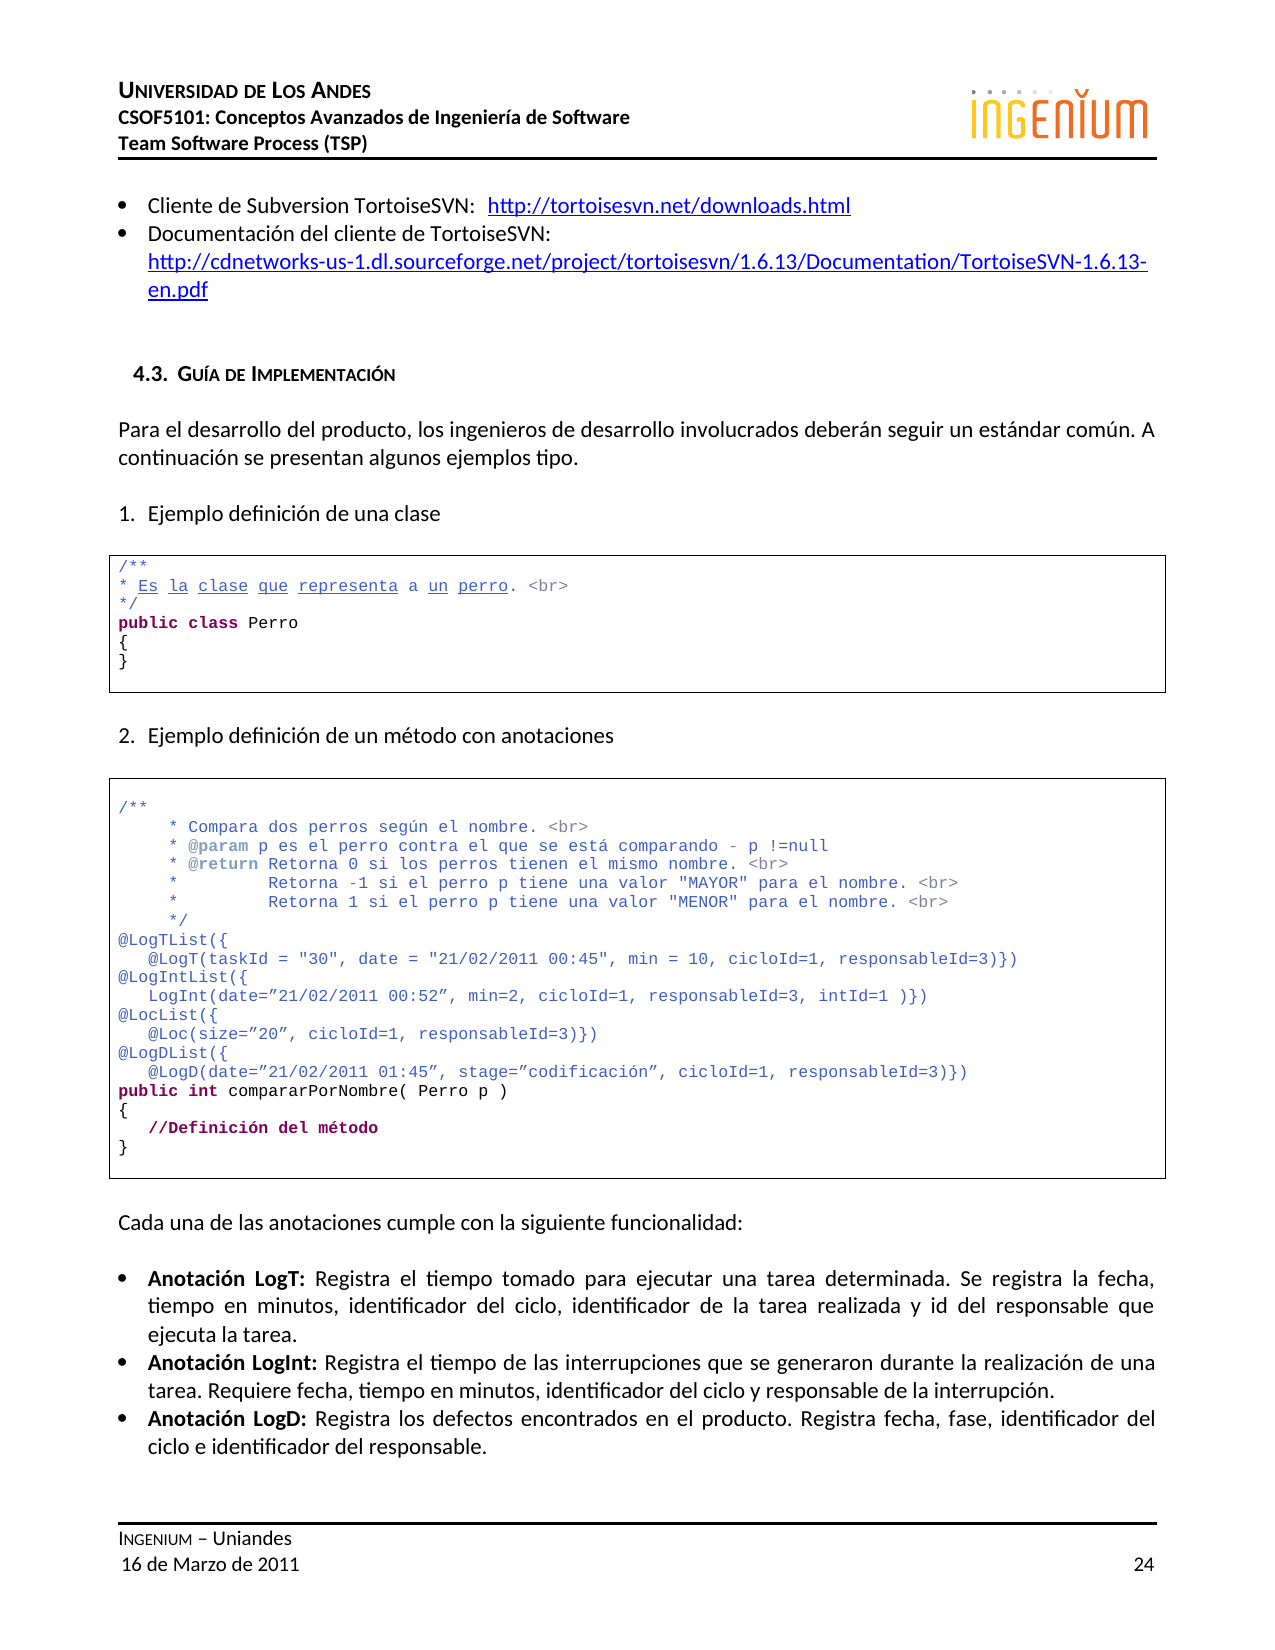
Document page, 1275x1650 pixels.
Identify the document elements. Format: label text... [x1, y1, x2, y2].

text * Compara dos perros según el nombre. <br> [118, 818, 1157, 837]
text @Loc(size=”20”, cicloId=1, responsableId=3)}) [118, 1026, 1157, 1044]
list { [118, 634, 1157, 652]
list */ [118, 596, 1157, 615]
list Ejemplo definición de una clase [118, 499, 1157, 527]
text @LogD(date=”21/02/2011 01:45”, stage=”codificación”, cicloId=1, responsableId=3)}) [118, 1063, 1157, 1082]
list Cliente de Subversion TortoiseSVN: http://tortoisesvn.net/downloads.html [118, 191, 1157, 219]
text @LogT(taskId = "30", date = "21/02/2011 00:45", min = 10, cicloId=1, responsableId=3)}) [118, 950, 1157, 969]
list Anotación LogInt: Registra el tiempo de las interrupciones que se generaron durante la realización de una tarea. Requiere fecha, tiempo en minutos, identificador del ciclo y responsable de la interrupción. [118, 1348, 1157, 1404]
text Para el desarrollo del producto, los ingenieros de desarrollo involucrados deberán seguir un estándar común. A continuación se presentan algunos ejemplos tipo. [118, 415, 1157, 471]
list public class Perro [118, 615, 1157, 634]
list Documentación del cliente de TortoiseSVN: [118, 219, 1157, 247]
text @LogIntList({ [118, 969, 1157, 988]
text @LocList({ [118, 1007, 1157, 1026]
list } [118, 652, 1157, 671]
text * Retorna 1 si el perro p tiene una valor "MENOR" para el nombre. <br> [118, 894, 1157, 912]
text public int compararPorNombre( Perro p ) [118, 1082, 1157, 1101]
list * Es la clase que representa a un perro. <br> [118, 577, 1157, 596]
text { [118, 1101, 1157, 1120]
list Anotación LogT: Registra el tiempo tomado para ejecutar una tarea determinada. Se registra la fecha, tiempo en minutos, identificador del ciclo, identificador de la tarea realizada y id del responsable que ejecuta la tarea. [118, 1264, 1157, 1348]
list /** [118, 799, 1157, 818]
text * @return Retorna 0 si los perros tienen el mismo nombre. <br> [118, 856, 1157, 875]
list Anotación LogD: Registra los defectos encontrados en el producto. Registra fecha, fase, identificador del ciclo e identificador del responsable. [118, 1404, 1157, 1460]
text */ [118, 912, 1157, 931]
text LogInt(date=”21/02/2011 00:52”, min=2, cicloId=1, responsableId=3, intId=1 )}) [118, 988, 1157, 1007]
list Guía de Implementación [133, 359, 1157, 387]
text } [118, 1139, 1157, 1158]
list http://cdnetworks-us-1.dl.sourceforge.net/project/tortoisesvn/1.6.13/Documentation/TortoiseSVN-1.6.13-en.pdf [148, 247, 1157, 303]
text * @param p es el perro contra el que se está comparando - p !=null [118, 837, 1157, 856]
list Ejemplo definición de un método con anotaciones [118, 721, 1157, 749]
text //Definición del método [118, 1120, 1157, 1139]
text * Retorna -1 si el perro p tiene una valor "MAYOR" para el nombre. <br> [118, 875, 1157, 894]
text @LogDList({ [118, 1044, 1157, 1063]
text Cada una de las anotaciones cumple con la siguiente funcionalidad: [118, 1208, 1157, 1236]
list /** [110, 556, 1165, 577]
text @LogTList({ [118, 931, 1157, 950]
picture [971, 89, 1154, 150]
